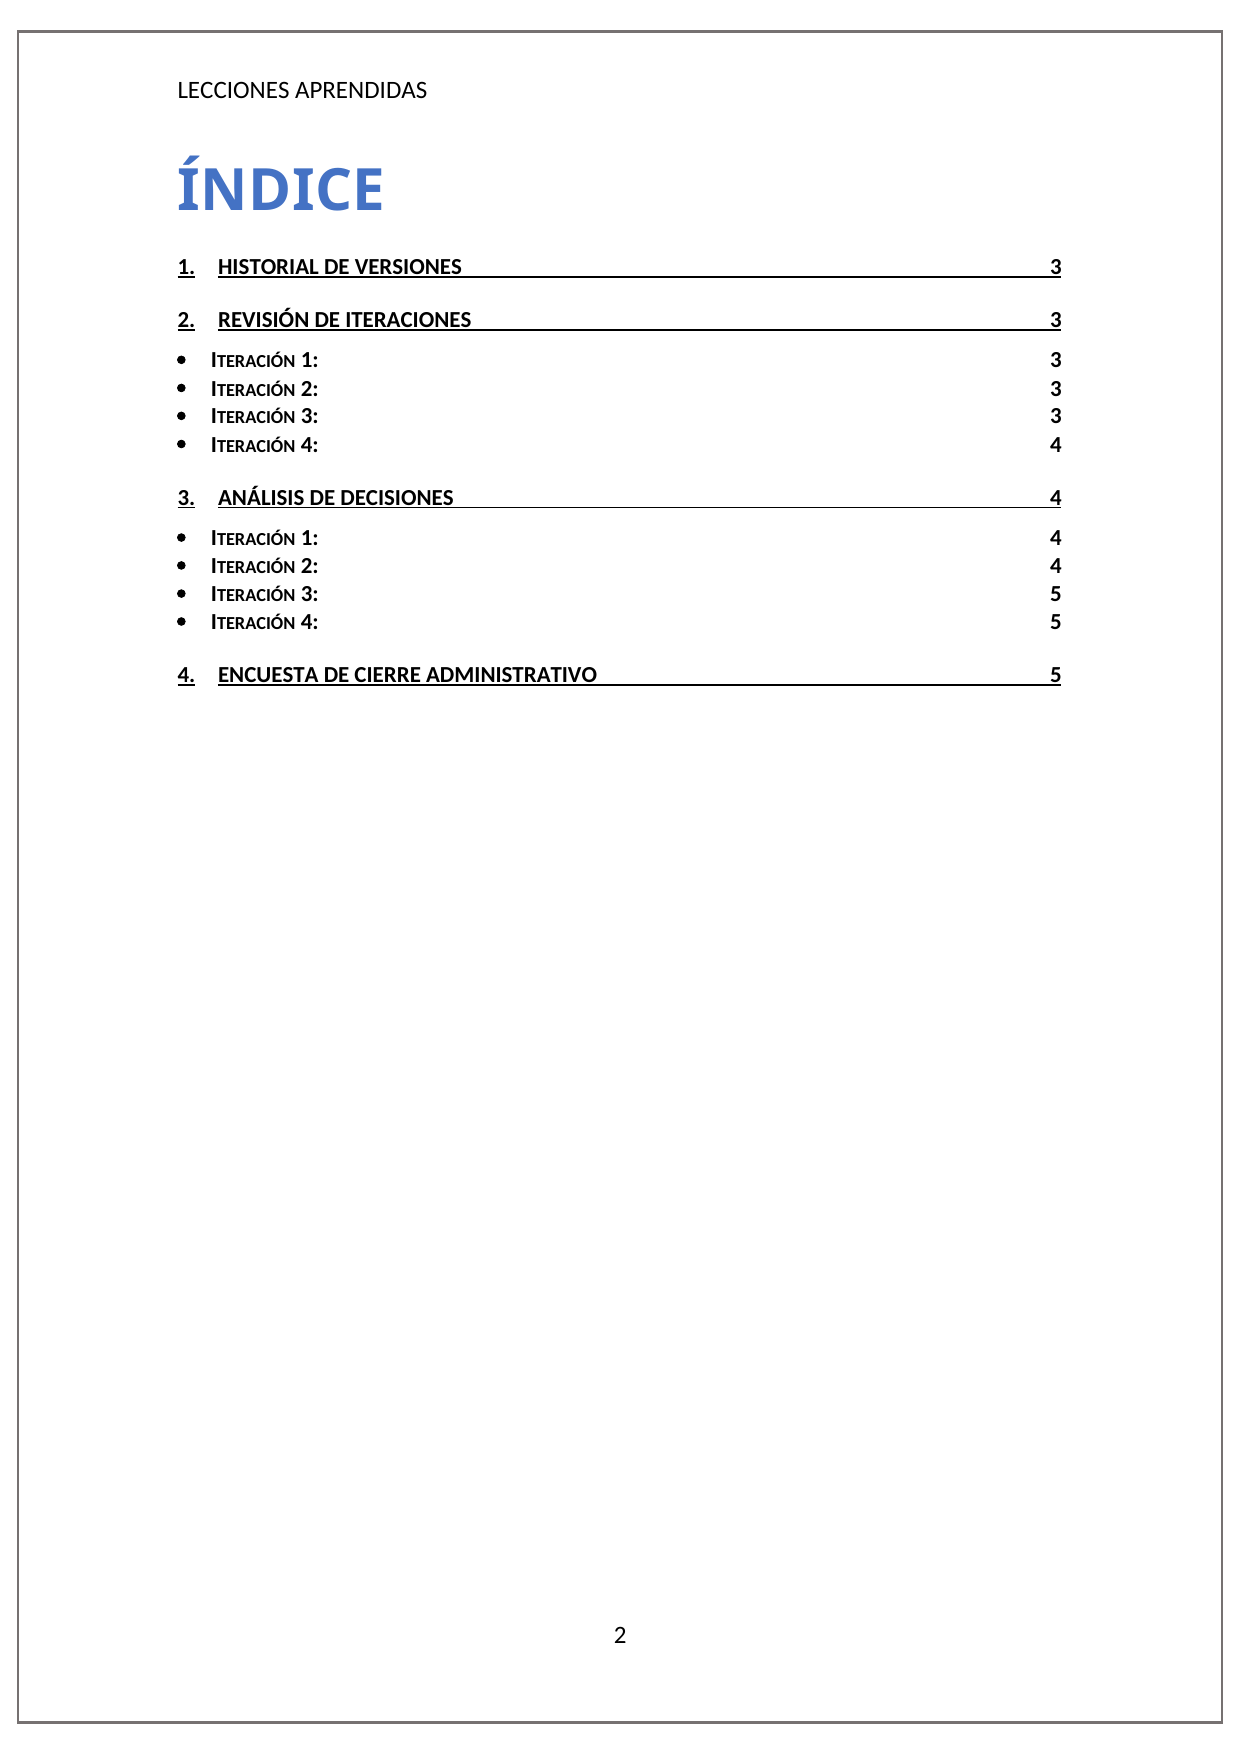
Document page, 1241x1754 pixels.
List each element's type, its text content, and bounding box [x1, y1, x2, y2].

text  Iteración 4: 5 [177, 607, 1063, 635]
text 2. Revisión de iteraciones 3 [177, 305, 1063, 333]
text  Iteración 1: 4 [177, 523, 1063, 551]
text  Iteración 4: 4 [177, 430, 1063, 458]
text  Iteración 2: 4 [177, 551, 1063, 579]
title ÍNDICE [177, 148, 1063, 227]
text  Iteración 2: 3 [177, 374, 1063, 402]
text 1. Historial de versiones 3 [177, 252, 1063, 280]
text  Iteración 3: 3 [177, 402, 1063, 430]
text 4. Encuesta de cierre administrativo 5 [177, 660, 1063, 688]
text 3. Análisis de decisiones 4 [177, 483, 1063, 511]
text  Iteración 3: 5 [177, 579, 1063, 607]
text  Iteración 1: 3 [177, 346, 1063, 374]
